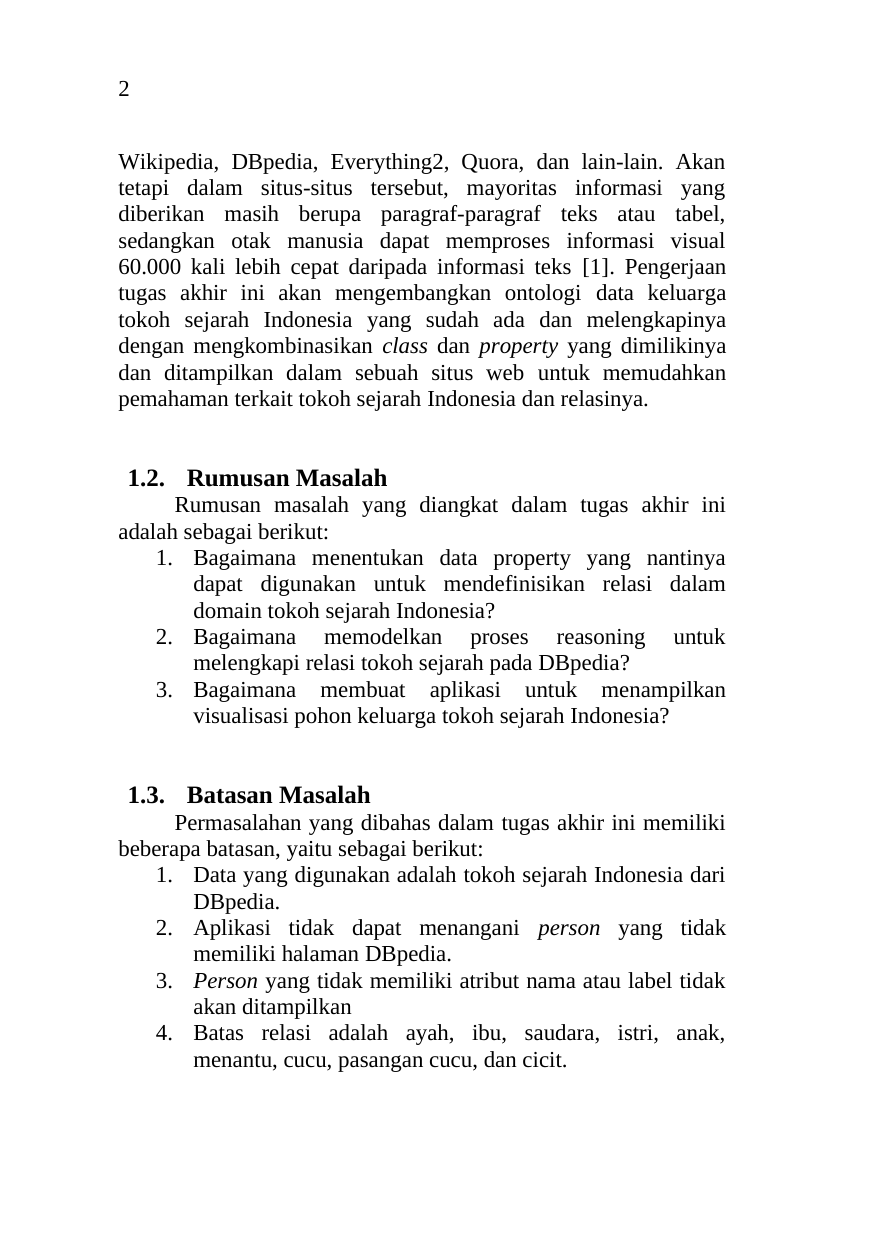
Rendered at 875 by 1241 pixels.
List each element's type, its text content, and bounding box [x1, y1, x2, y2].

text Rumusan masalah yang diangkat dalam tugas akhir ini adalah sebagai berikut: [118, 491, 726, 544]
subtitle Rumusan Masalah [127, 463, 726, 491]
list Bagaimana membuat aplikasi untuk menampilkan visualisasi pohon keluarga tokoh sejarah Indonesia? [156, 676, 726, 728]
list Bagaimana memodelkan proses reasoning untuk melengkapi relasi tokoh sejarah pada DBpedia? [156, 623, 726, 676]
list Person yang tidak memiliki atribut nama atau label tidak akan ditampilkan [156, 967, 726, 1019]
text Permasalahan yang dibahas dalam tugas akhir ini memiliki beberapa batasan, yaitu sebagai berikut: [118, 809, 726, 861]
list Data yang digunakan adalah tokoh sejarah Indonesia dari DBpedia. [156, 861, 726, 914]
list Aplikasi tidak dapat menangani person yang tidak memiliki halaman DBpedia. [156, 914, 726, 967]
subtitle Batasan Masalah [127, 780, 726, 809]
list Bagaimana menentukan data property yang nantinya dapat digunakan untuk mendefinisikan relasi dalam domain tokoh sejarah Indonesia? [156, 544, 726, 623]
list Batas relasi adalah ayah, ibu, saudara, istri, anak, menantu, cucu, pasangan cucu, dan cicit. [156, 1019, 726, 1072]
